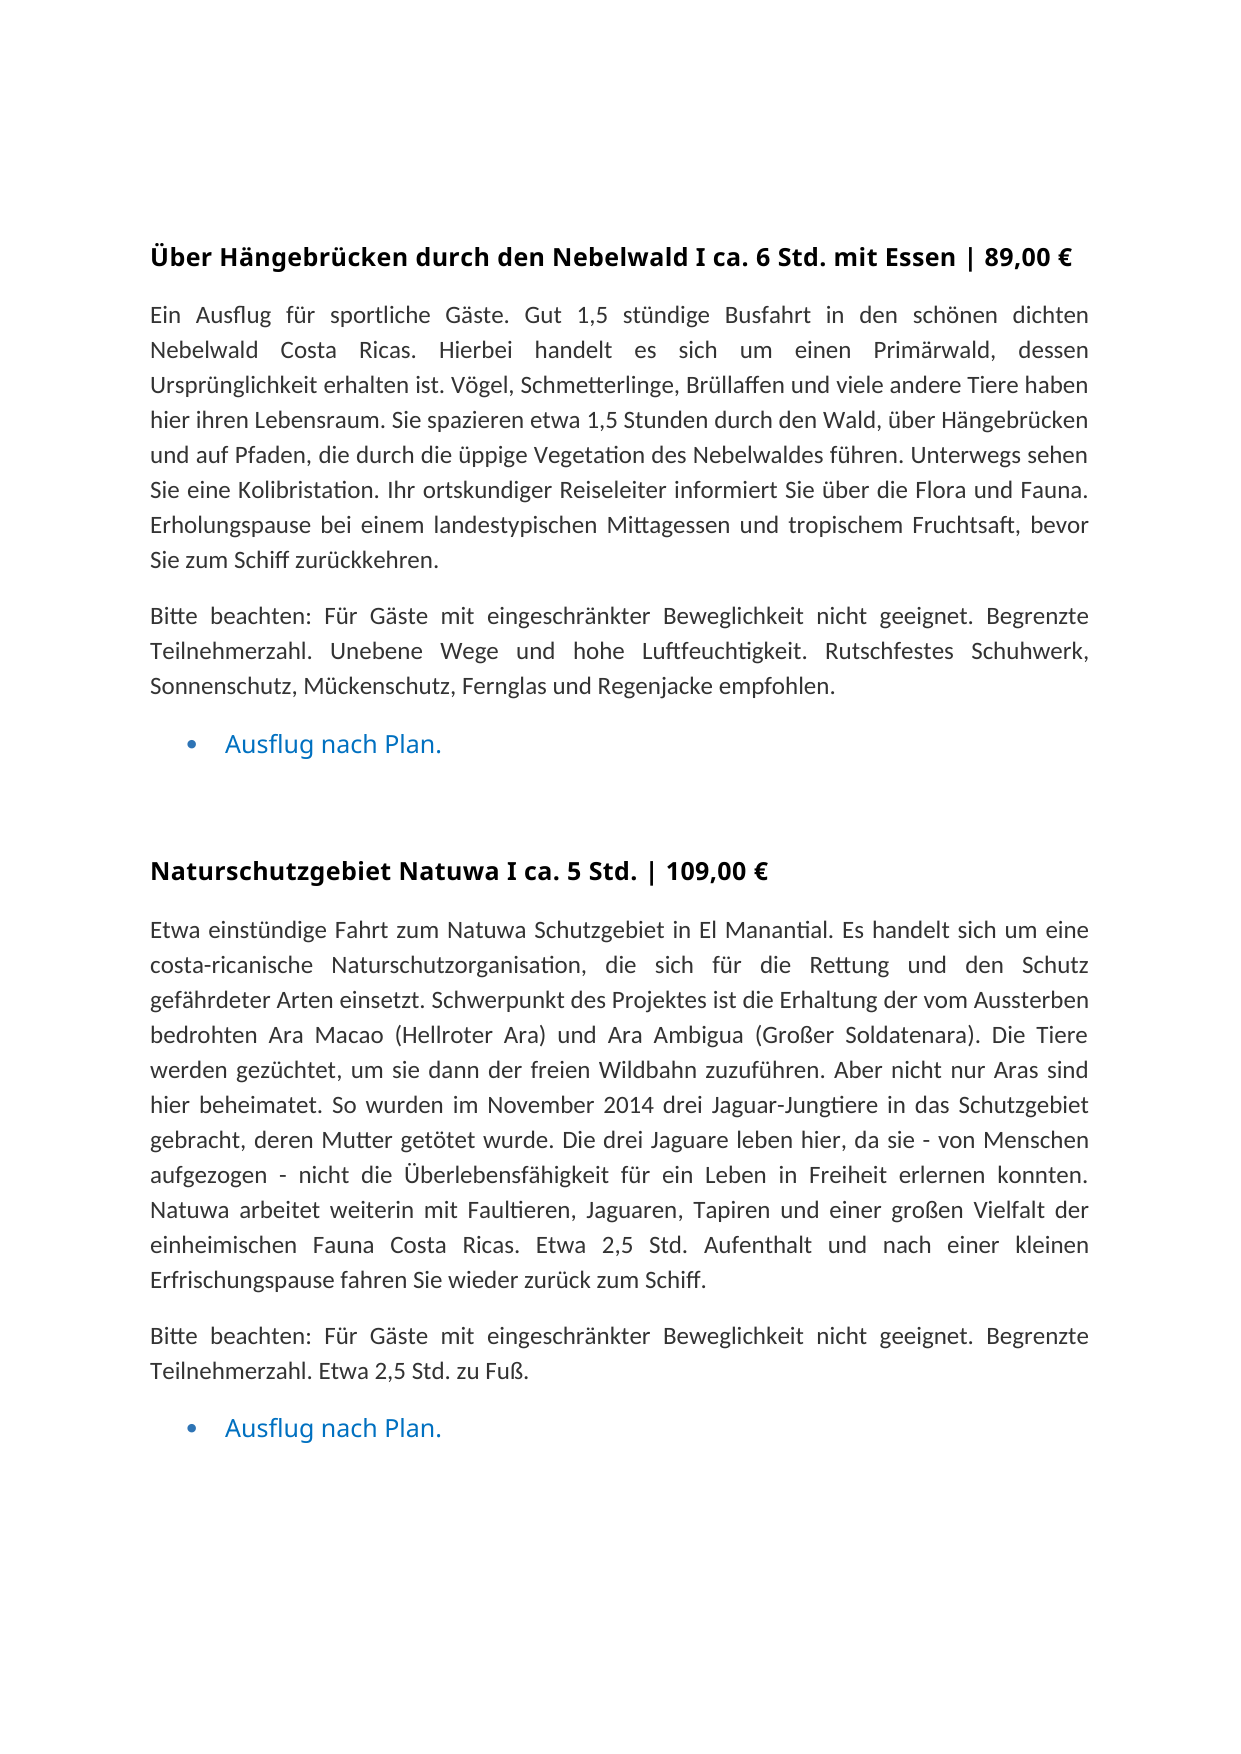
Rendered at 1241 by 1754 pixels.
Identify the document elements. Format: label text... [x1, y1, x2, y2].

list Ausflug nach Plan. [187, 1411, 1090, 1445]
text Naturschutzgebiet Natuwa I ca. 5 Std. | 109,00 € [150, 854, 1090, 888]
text Etwa einstündige Fahrt zum Natuwa Schutzgebiet in El Manantial. Es handelt sich um eine costa-ricanische Naturschutzorganisation, die sich für die Rettung und den Schutz gefährdeter Arten einsetzt. Schwerpunkt des Projektes ist die Erhaltung der vom Aussterben bedrohten Ara Macao (Hellroter Ara) und Ara Ambigua (Großer Soldatenara). Die Tiere werden gezüchtet, um sie dann der freien Wildbahn zuzuführen. Aber nicht nur Aras sind hier beheimatet. So wurden im November 2014 drei Jaguar-Jungtiere in das Schutzgebiet gebracht, deren Mutter getötet wurde. Die drei Jaguare leben hier, da sie - von Menschen aufgezogen - nicht die Überlebensfähigkeit für ein Leben in Freiheit erlernen konnten. Natuwa arbeitet weiterin mit Faultieren, Jaguaren, Tapiren und einer großen Vielfalt der einheimischen Fauna Costa Ricas. Etwa 2,5 Std. Aufenthalt und nach einer kleinen Erfrischungspause fahren Sie wieder zurück zum Schiff. [150, 914, 1090, 1294]
text Ein Ausflug für sportliche Gäste. Gut 1,5 stündige Busfahrt in den schönen dichten Nebelwald Costa Ricas. Hierbei handelt es sich um einen Primärwald, dessen Ursprünglichkeit erhalten ist. Vögel, Schmetterlinge, Brüllaffen und viele andere Tiere haben hier ihren Lebensraum. Sie spazieren etwa 1,5 Stunden durch den Wald, über Hängebrücken und auf Pfaden, die durch die üppige Vegetation des Nebelwaldes führen. Unterwegs sehen Sie eine Kolibristation. Ihr ortskundiger Reiseleiter informiert Sie über die Flora und Fauna. Erholungspause bei einem landestypischen Mittagessen und tropischem Fruchtsaft, bevor Sie zum Schiff zurückkehren. [150, 300, 1090, 575]
list Ausflug nach Plan. [187, 726, 1090, 760]
text Über Hängebrücken durch den Nebelwald I ca. 6 Std. mit Essen | 89,00 € [150, 240, 1090, 274]
text Bitte beachten: Für Gäste mit eingeschränkter Beweglichkeit nicht geeignet. Begrenzte Teilnehmerzahl. Etwa 2,5 Std. zu Fuß. [150, 1320, 1090, 1385]
text Bitte beachten: Für Gäste mit eingeschränkter Beweglichkeit nicht geeignet. Begrenzte Teilnehmerzahl. Unebene Wege und hohe Luftfeuchtigkeit. Rutschfestes Schuhwerk, Sonnenschutz, Mückenschutz, Fernglas und Regenjacke empfohlen. [150, 601, 1090, 701]
